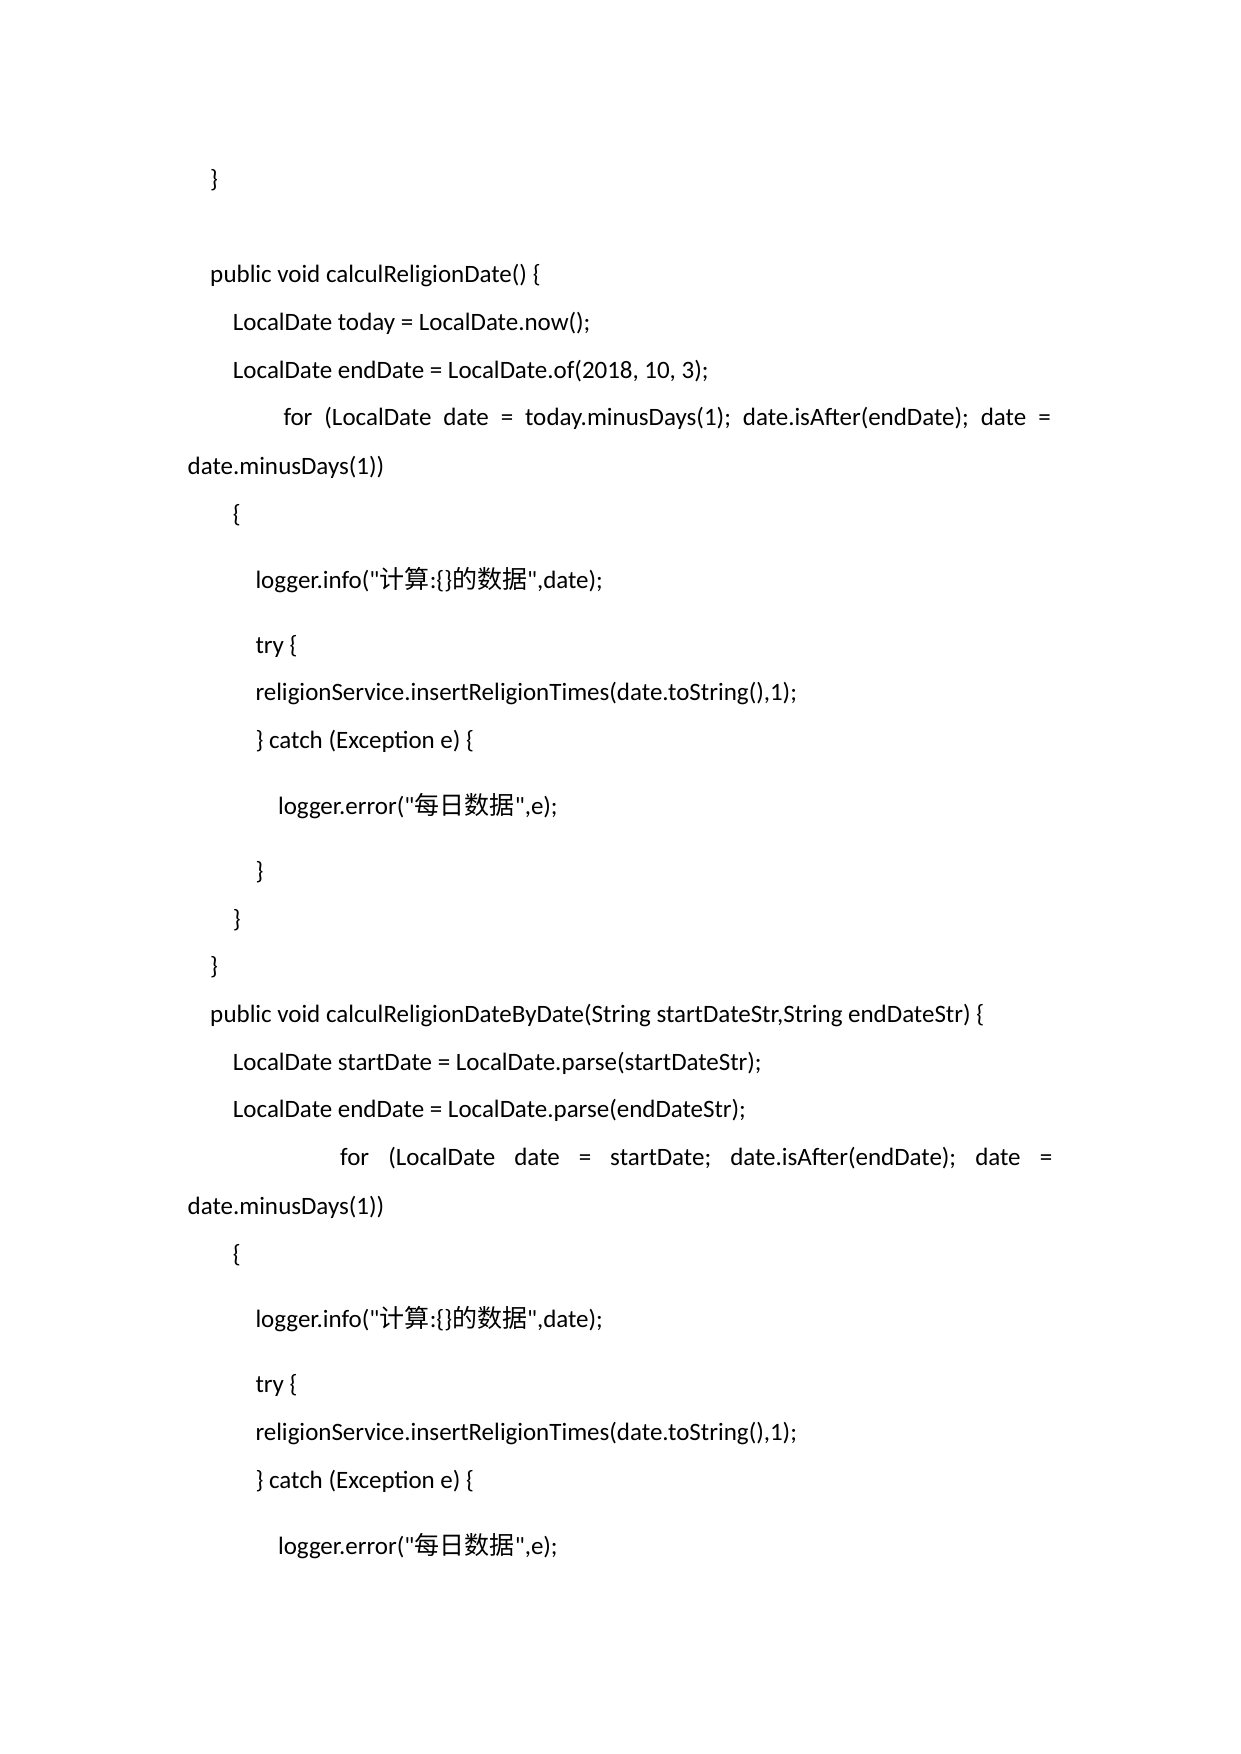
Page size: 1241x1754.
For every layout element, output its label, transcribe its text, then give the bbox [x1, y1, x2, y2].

text logger.error("每日数据",e); [187, 771, 1053, 836]
text religionService.insertReligionTimes(date.toString(),1); [187, 1415, 1053, 1448]
text } [187, 902, 1053, 934]
text LocalDate startDate = LocalDate.parse(startDateStr); [187, 1045, 1053, 1077]
text } [187, 854, 1053, 887]
text } catch (Exception e) { [187, 1463, 1053, 1496]
text LocalDate today = LocalDate.now(); [187, 305, 1053, 338]
text try { [187, 1368, 1053, 1400]
text logger.info("计算:{}的数据",date); [187, 545, 1053, 610]
text LocalDate endDate = LocalDate.of(2018, 10, 3); [187, 353, 1053, 385]
text } catch (Exception e) { [187, 723, 1053, 756]
text { [187, 497, 1053, 529]
text try { [187, 628, 1053, 660]
text religionService.insertReligionTimes(date.toString(),1); [187, 676, 1053, 708]
text { [187, 1237, 1053, 1269]
text for (LocalDate date = today.minusDays(1); date.isAfter(endDate); date = date.minusDays(1)) [187, 401, 1053, 482]
text LocalDate endDate = LocalDate.parse(endDateStr); [187, 1093, 1053, 1125]
text } [187, 162, 1053, 194]
text logger.error("每日数据",e); [187, 1511, 1053, 1576]
text public void calculReligionDate() { [187, 257, 1053, 290]
text for (LocalDate date = startDate; date.isAfter(endDate); date = date.minusDays(1)) [187, 1140, 1053, 1222]
text logger.info("计算:{}的数据",date); [187, 1284, 1053, 1349]
text public void calculReligionDateByDate(String startDateStr,String endDateStr) { [187, 997, 1053, 1030]
text } [187, 949, 1053, 982]
